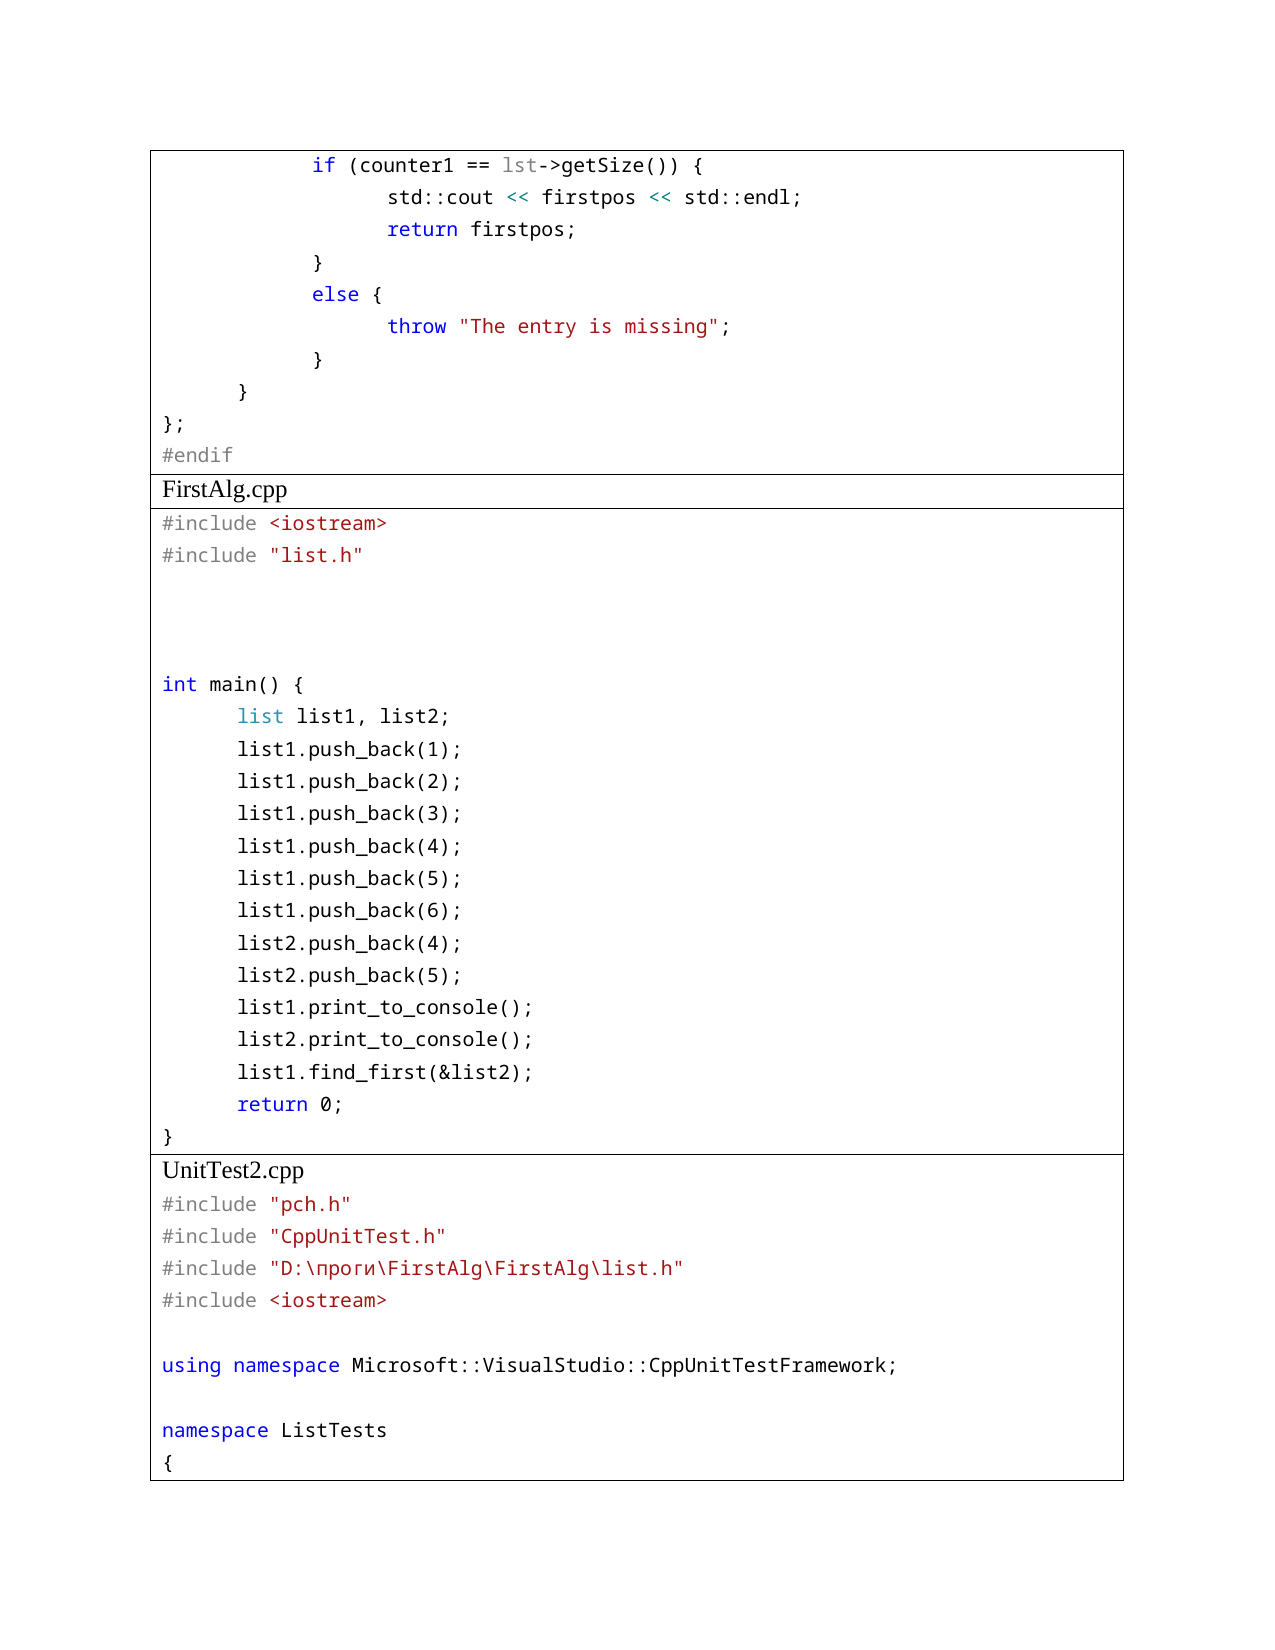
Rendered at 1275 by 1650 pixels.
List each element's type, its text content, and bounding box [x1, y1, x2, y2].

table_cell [151, 1155, 1123, 1480]
table_cell FirstAlg.cpp [151, 475, 1123, 508]
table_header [151, 151, 1123, 473]
table_cell #include <iostream> #include "list.h" int main() { list list1, list2; list1.push_back(1); list1.push_back(2); list1.push_back(3); list1.push_back(4); list1.push_back(5); list1.push_back(6); list2.push_back(4); list2.push_back(5); list1.print_to_console(); list2.print_to_console(); list1.find_first(&list2); return 0; } [151, 509, 1123, 1154]
